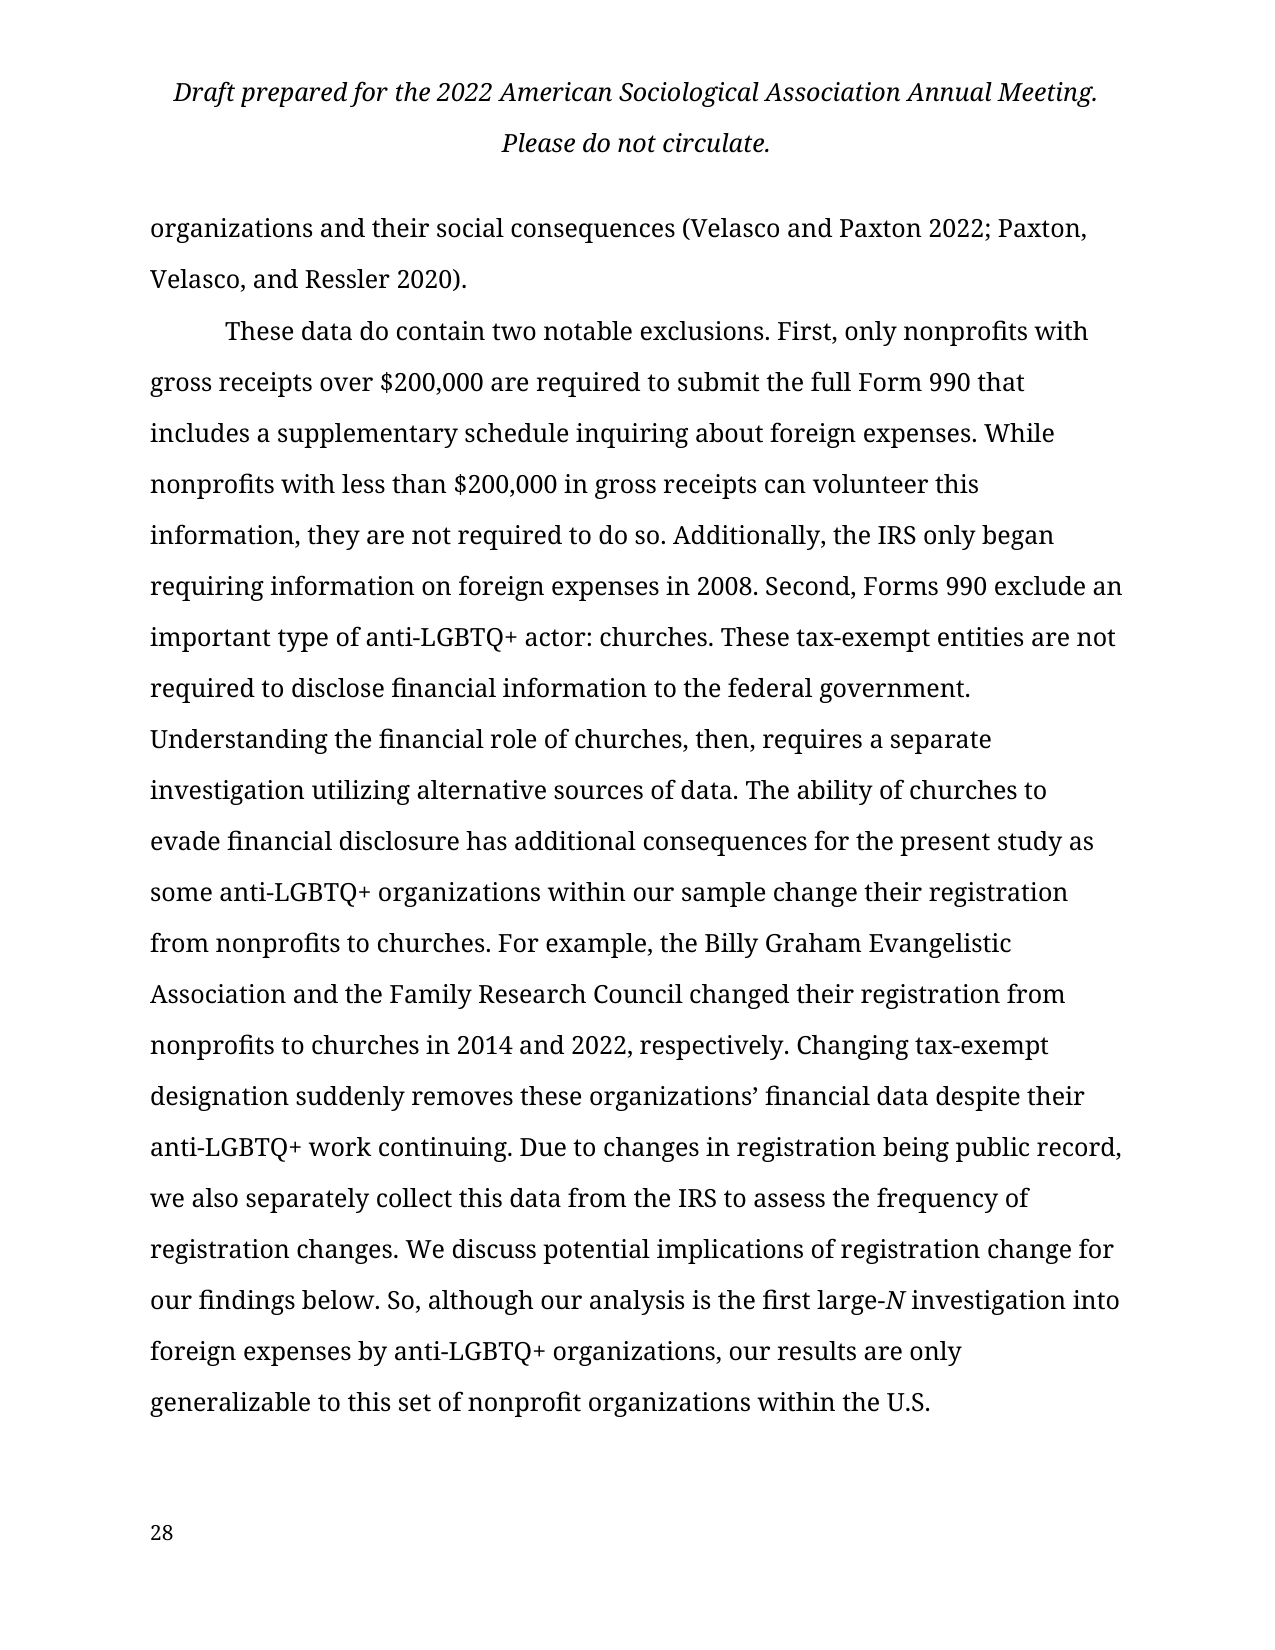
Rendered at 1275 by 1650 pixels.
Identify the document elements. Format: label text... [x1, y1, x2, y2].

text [150, 211, 1125, 296]
text These data do contain two notable exclusions. First, only nonprofits with gross receipts over $200,000 are required to submit the full Form 990 that includes a supplementary schedule inquiring about foreign expenses. While nonprofits with less than $200,000 in gross receipts can volunteer this information, they are not required to do so. Additionally, the IRS only began requiring information on foreign expenses in 2008. Second, Forms 990 exclude an important type of anti-LGBTQ+ actor: churches. These tax-exempt entities are not required to disclose financial information to the federal government. Understanding the financial role of churches, then, requires a separate investigation utilizing alternative sources of data. The ability of churches to evade financial disclosure has additional consequences for the present study as some anti-LGBTQ+ organizations within our sample change their registration from nonprofits to churches. For example, the Billy Graham Evangelistic Association and the Family Research Council changed their registration from nonprofits to churches in 2014 and 2022, respectively. Changing tax-exempt designation suddenly removes these organizations’ financial data despite their anti-LGBTQ+ work continuing. Due to changes in registration being public record, we also separately collect this data from the IRS to assess the frequency of registration changes. We discuss potential implications of registration change for our findings below. So, although our analysis is the first large-N investigation into foreign expenses by anti-LGBTQ+ organizations, our results are only generalizable to this set of nonprofit organizations within the U.S. [150, 313, 1125, 1419]
